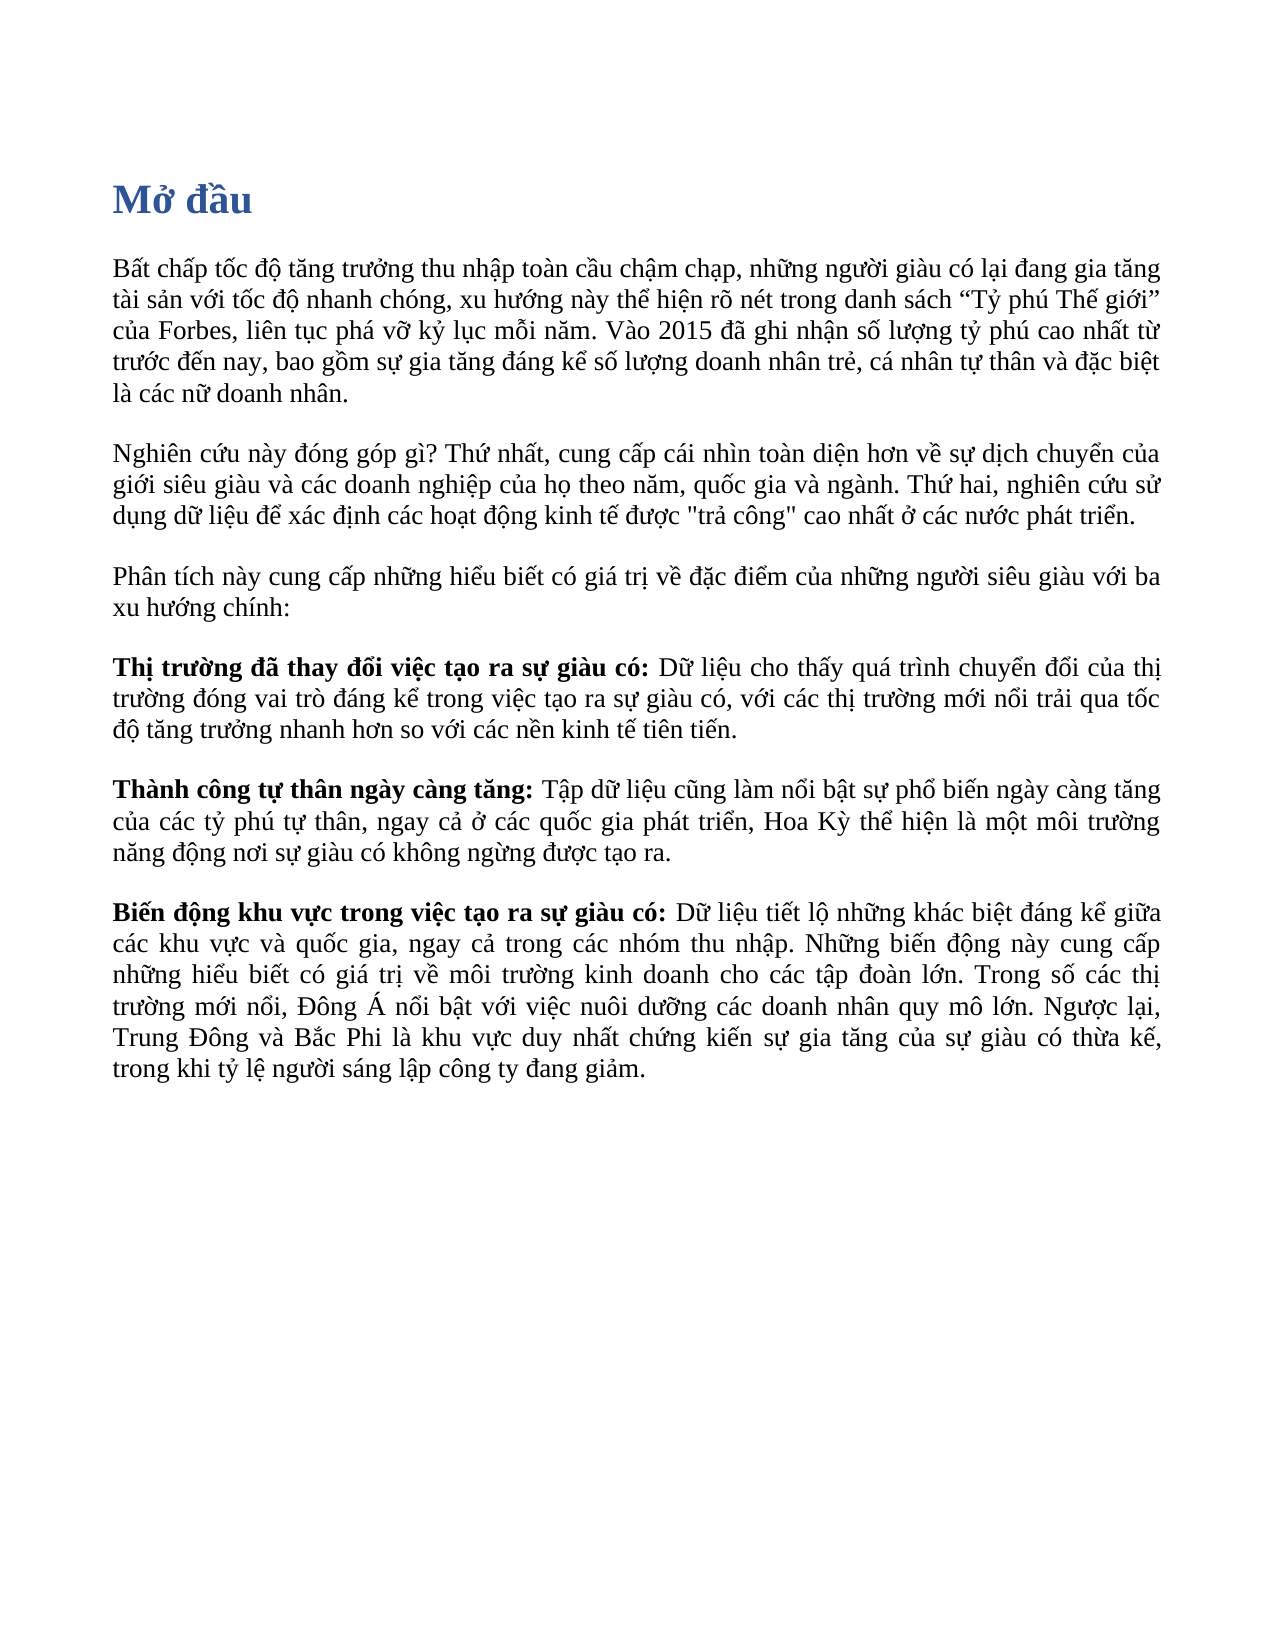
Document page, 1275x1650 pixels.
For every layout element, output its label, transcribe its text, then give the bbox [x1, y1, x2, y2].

text Biến động khu vực trong việc tạo ra sự giàu có: Dữ liệu tiết lộ những khác biệt đáng kể giữa các khu vực và quốc gia, ngay cả trong các nhóm thu nhập. Những biến động này cung cấp những hiểu biết có giá trị về môi trường kinh doanh cho các tập đoàn lớn. Trong số các thị trường mới nổi, Đông Á nổi bật với việc nuôi dưỡng các doanh nhân quy mô lớn. Ngược lại, Trung Đông và Bắc Phi là khu vực duy nhất chứng kiến ​​sự gia tăng của sự giàu có thừa kế, trong khi tỷ lệ người sáng lập công ty đang giảm. [112, 896, 1162, 1083]
text Phân tích này cung cấp những hiểu biết có giá trị về đặc điểm của những người siêu giàu với ba xu hướng chính: [112, 559, 1162, 622]
text Bất chấp tốc độ tăng trưởng thu nhập toàn cầu chậm chạp, những người giàu có lại đang gia tăng tài sản với tốc độ nhanh chóng, xu hướng này thể hiện rõ nét trong danh sách “Tỷ phú Thế giới” của Forbes, liên tục phá vỡ kỷ lục mỗi năm. Vào 2015 đã ghi nhận số lượng tỷ phú cao nhất từ​​trước đến nay, bao gồm sự gia tăng đáng kể số lượng doanh nhân trẻ, cá nhân tự thân và đặc biệt là các nữ doanh nhân. [112, 252, 1162, 408]
subtitle Mở đầu [112, 175, 1162, 223]
text Thị trường đã thay đổi việc tạo ra sự giàu có: Dữ liệu cho thấy quá trình chuyển đổi của thị trường đóng vai trò đáng kể trong việc tạo ra sự giàu có, với các thị trường mới nổi trải qua tốc độ tăng trưởng nhanh hơn so với các nền kinh tế tiên tiến. [112, 651, 1162, 744]
text Thành công tự thân ngày càng tăng: Tập dữ liệu cũng làm nổi bật sự phổ biến ngày càng tăng của các tỷ phú tự thân, ngay cả ở các quốc gia phát triển, Hoa Kỳ thể hiện là một môi trường năng động nơi sự giàu có không ngừng được tạo ra. [112, 774, 1162, 867]
text Nghiên cứu này đóng góp gì? Thứ nhất, cung cấp cái nhìn toàn diện hơn về sự dịch chuyển của giới siêu giàu và các doanh nghiệp của họ theo năm, quốc gia và ngành. Thứ hai, nghiên cứu sử dụng dữ liệu để xác định các hoạt động kinh tế được "trả công" cao nhất ở các nước phát triển. [112, 437, 1162, 530]
